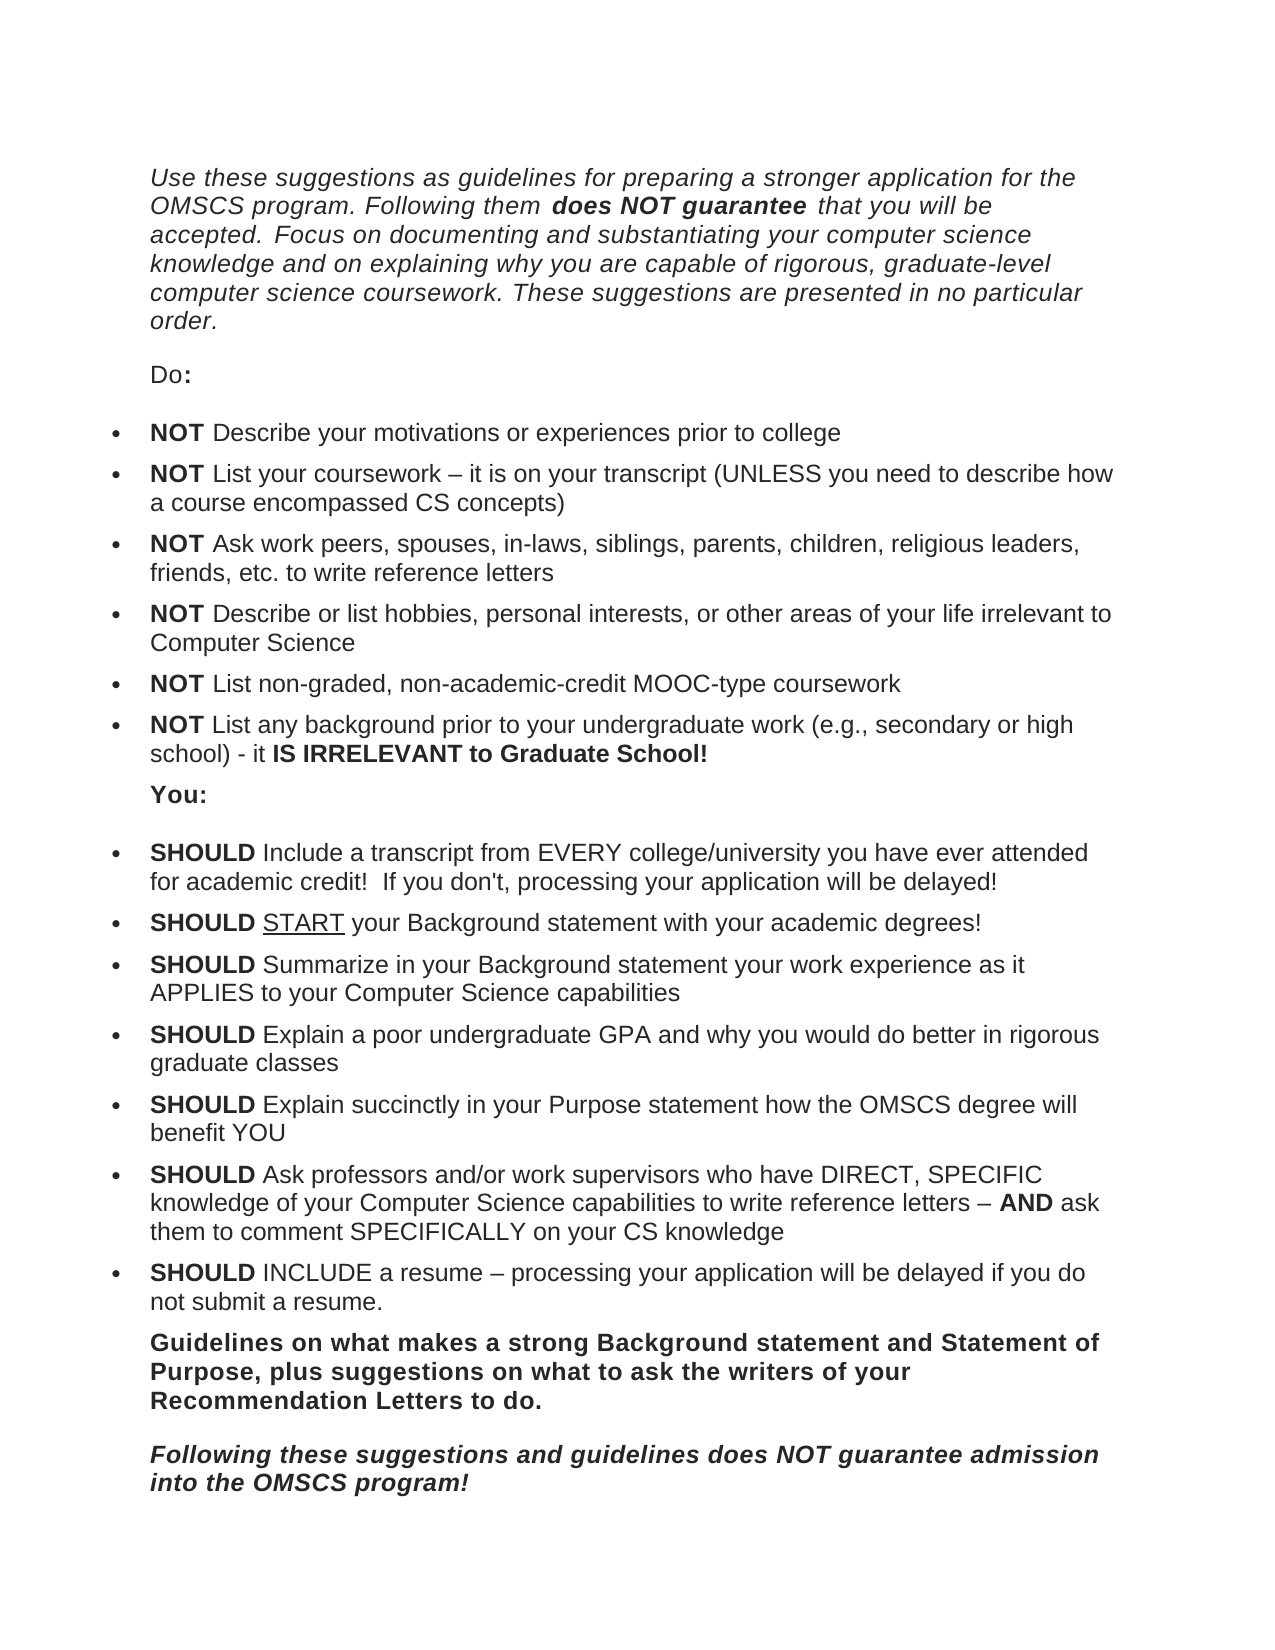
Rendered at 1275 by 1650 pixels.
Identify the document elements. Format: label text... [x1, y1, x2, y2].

text Use these suggestions as guidelines for preparing a stronger application for the OMSCS program. Following them does NOT guarantee that you will be accepted. Focus on documenting and substantiating your computer science knowledge and on explaining why you are capable of rigorous, graduate-level computer science coursework. These suggestions are presented in no particular order. [150, 162, 1125, 335]
list SHOULD Explain succinctly in your Purpose statement how the OMSCS degree will benefit YOU [112, 1089, 1125, 1147]
text You: [150, 780, 1125, 809]
list SHOULD Summarize in your Background statement your work experience as it APPLIES to your Computer Science capabilities [112, 949, 1125, 1007]
list NOT Describe your motivations or experiences prior to college [112, 418, 1125, 447]
text Guidelines on what makes a strong Background statement and Statement of Purpose, plus suggestions on what to ask the writers of your Recommendation Letters to do. [150, 1328, 1125, 1414]
text Following these suggestions and guidelines does NOT guarantee admission into the OMSCS program! [150, 1439, 1125, 1497]
list NOT Describe or list hobbies, personal interests, or other areas of your life irrelevant to Computer Science [112, 599, 1125, 657]
list NOT List your coursework – it is on your transcript (UNLESS you need to describe how a course encompassed CS concepts) [112, 459, 1125, 517]
list SHOULD Include a transcript from EVERY college/university you have ever attended for academic credit! If you don't, processing your application will be delayed! [112, 838, 1125, 896]
list SHOULD START your Background statement with your academic degrees! [112, 908, 1125, 937]
list SHOULD Explain a poor undergraduate GPA and why you would do better in rigorous graduate classes [112, 1019, 1125, 1077]
list NOT List any background prior to your undergraduate work (e.g., secondary or high school) - it IS IRRELEVANT to Graduate School! [112, 710, 1125, 768]
list SHOULD INCLUDE a resume – processing your application will be delayed if you do not submit a resume. [112, 1258, 1125, 1316]
list NOT List non-graded, non-academic-credit MOOC-type coursework [112, 669, 1125, 698]
text Do: [150, 360, 1125, 389]
list NOT Ask work peers, spouses, in-laws, siblings, parents, children, religious leaders, friends, etc. to write reference letters [112, 529, 1125, 587]
list SHOULD Ask professors and/or work supervisors who have DIRECT, SPECIFIC knowledge of your Computer Science capabilities to write reference letters – AND ask them to comment SPECIFICALLY on your CS knowledge [112, 1159, 1125, 1246]
